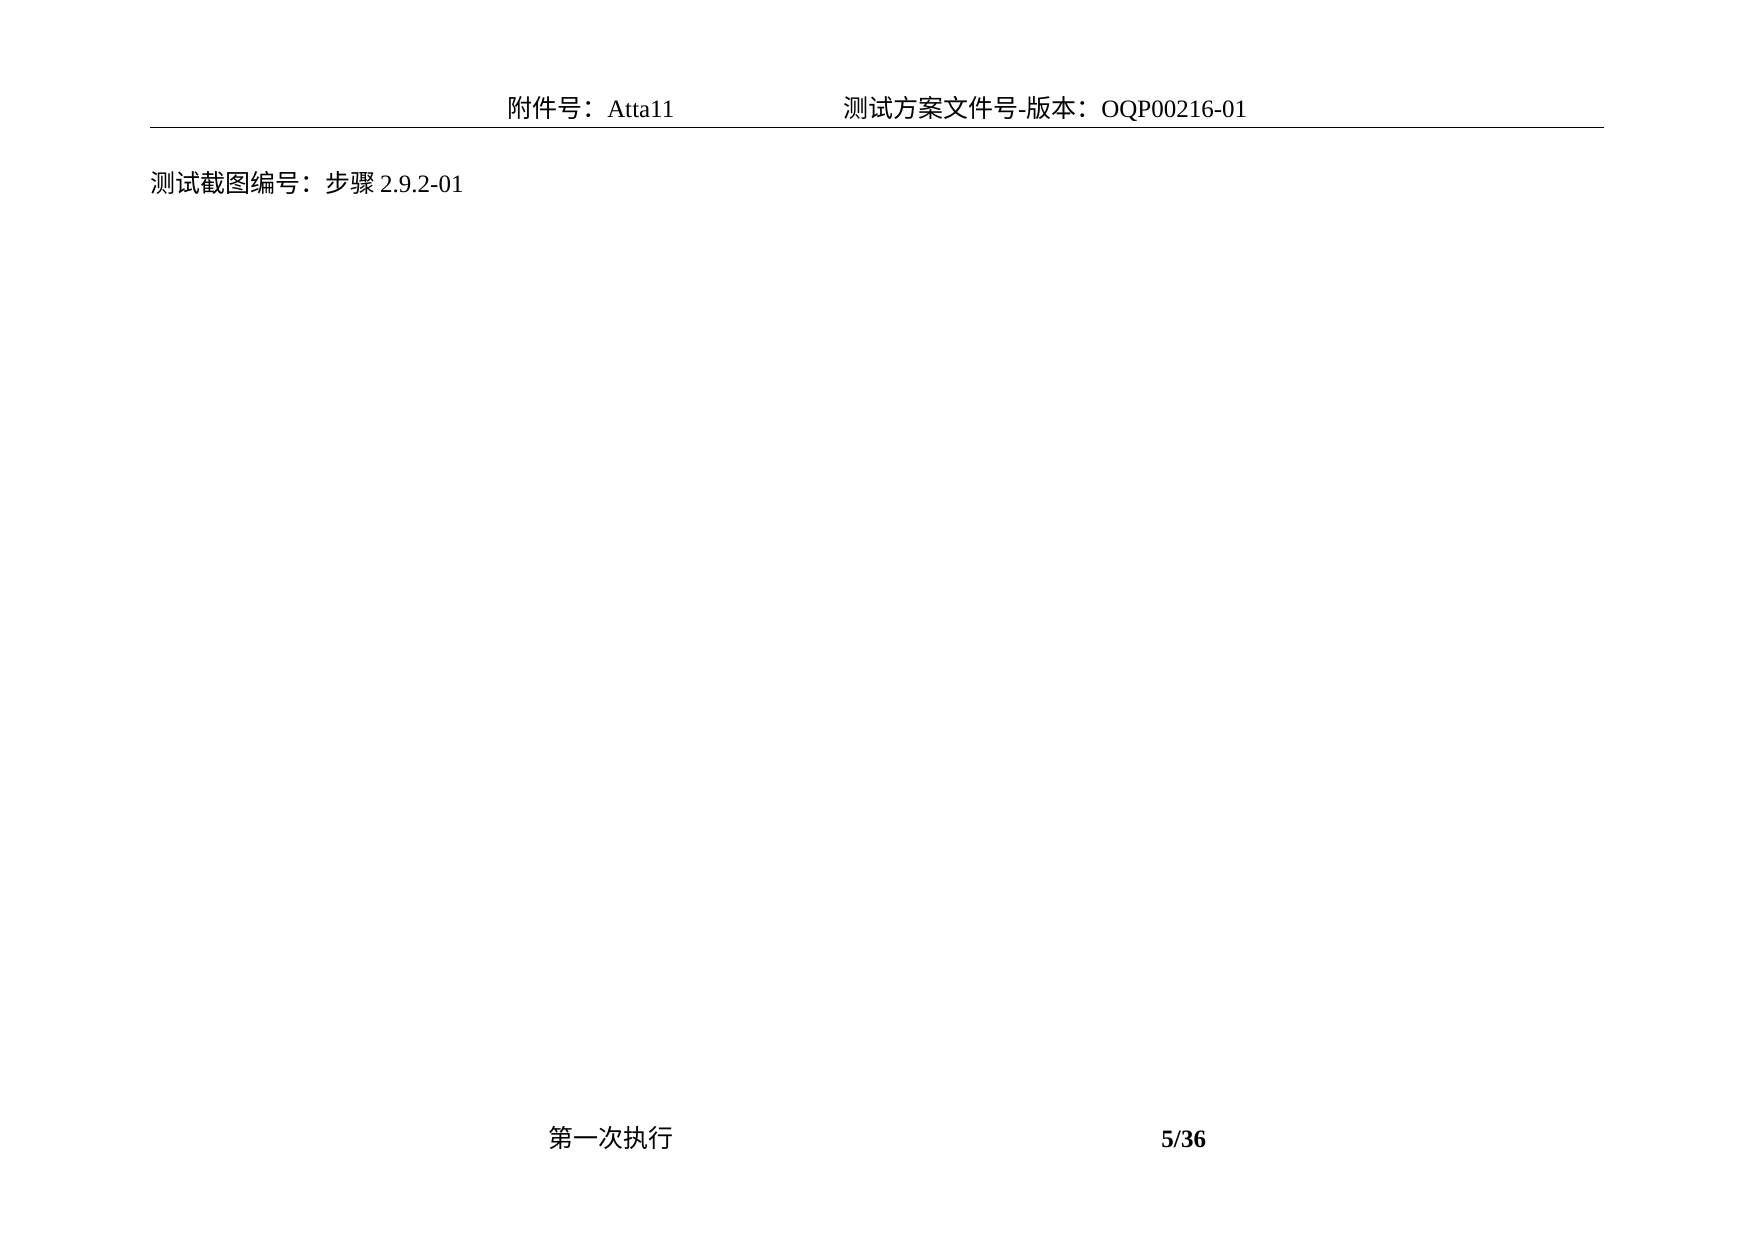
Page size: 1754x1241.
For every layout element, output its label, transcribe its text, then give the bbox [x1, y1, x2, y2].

text 测试截图编号：步骤2.9.2-01 [150, 149, 1604, 214]
